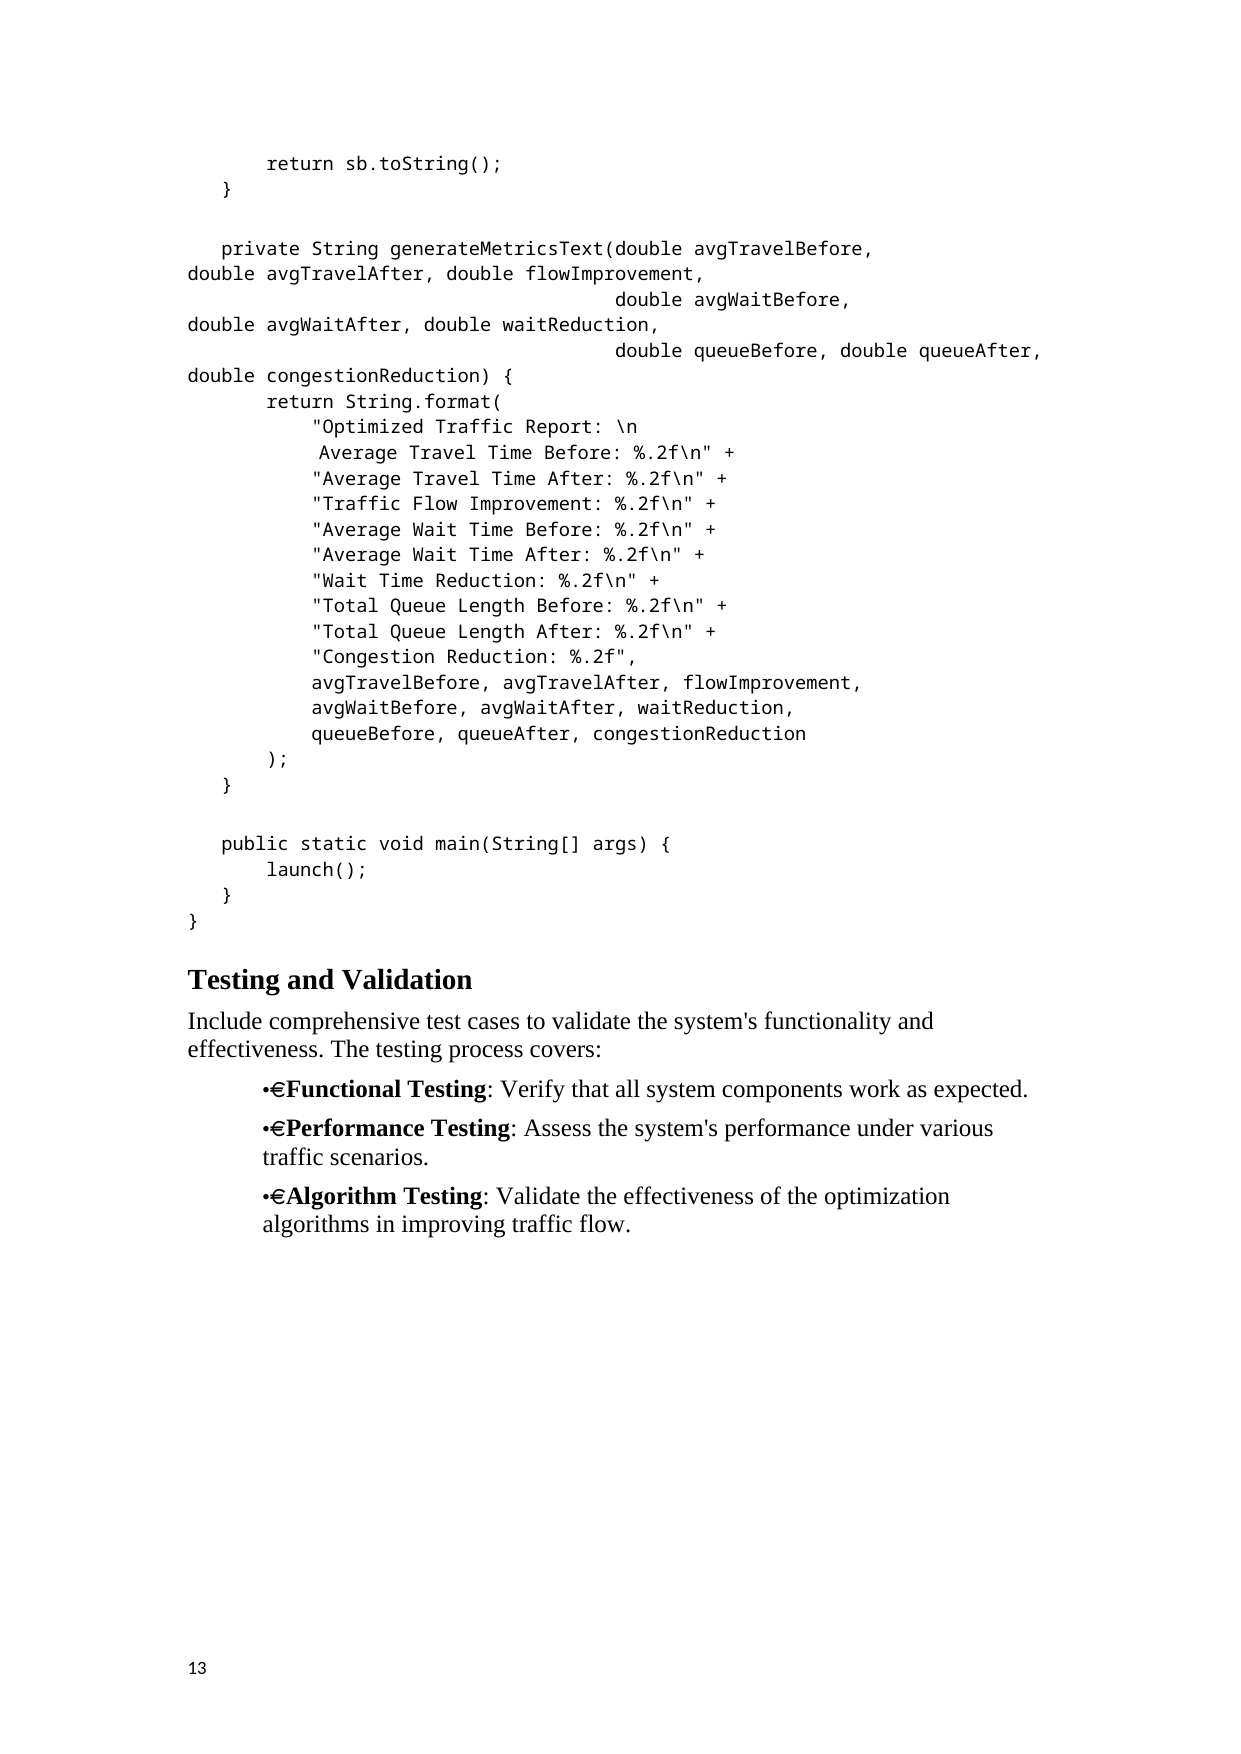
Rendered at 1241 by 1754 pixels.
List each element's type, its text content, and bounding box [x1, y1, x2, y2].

text • Algorithm Testing: Validate the effectiveness of the optimization algorithms in improving traffic flow. [262, 1181, 1053, 1238]
text ); [187, 746, 1053, 771]
text "Average Wait Time Before: %.2f\n" + [187, 516, 1053, 541]
text launch(); [187, 856, 1053, 882]
text avgWaitBefore, avgWaitAfter, waitReduction, [187, 694, 1053, 720]
text avgTravelBefore, avgTravelAfter, flowImprovement, [187, 669, 1053, 694]
text "Total Queue Length Before: %.2f\n" + [187, 592, 1053, 618]
text "Optimized Traffic Report: \n [187, 414, 1053, 439]
text public static void main(String[] args) { [187, 831, 1053, 856]
text } [187, 771, 1053, 797]
text Include comprehensive test cases to validate the system's functionality and effectiveness. The testing process covers: [187, 1006, 1053, 1063]
text "Wait Time Reduction: %.2f\n" + [187, 567, 1053, 592]
text • Functional Testing: Verify that all system components work as expected. [262, 1074, 1053, 1102]
text return String.format( [187, 388, 1053, 414]
text double avgWaitBefore, double avgWaitAfter, double waitReduction, [187, 286, 1053, 337]
text double queueBefore, double queueAfter, double congestionReduction) { [187, 337, 1053, 388]
text } [187, 176, 1053, 201]
text "Total Queue Length After: %.2f\n" + [187, 618, 1053, 643]
text • Performance Testing: Assess the system's performance under various traffic scenarios. [262, 1113, 1053, 1170]
text queueBefore, queueAfter, congestionReduction [187, 720, 1053, 746]
text Testing and Validation [187, 962, 1053, 995]
text } [187, 882, 1053, 907]
text return sb.toString(); [187, 150, 1053, 176]
text } [187, 907, 1053, 933]
text Average Travel Time Before: %.2f\n" + [262, 439, 1053, 465]
text "Average Travel Time After: %.2f\n" + [187, 465, 1053, 490]
text "Congestion Reduction: %.2f", [187, 643, 1053, 669]
text private String generateMetricsText(double avgTravelBefore, double avgTravelAfter, double flowImprovement, [187, 235, 1053, 286]
text "Average Wait Time After: %.2f\n" + [187, 541, 1053, 567]
text "Traffic Flow Improvement: %.2f\n" + [187, 490, 1053, 516]
